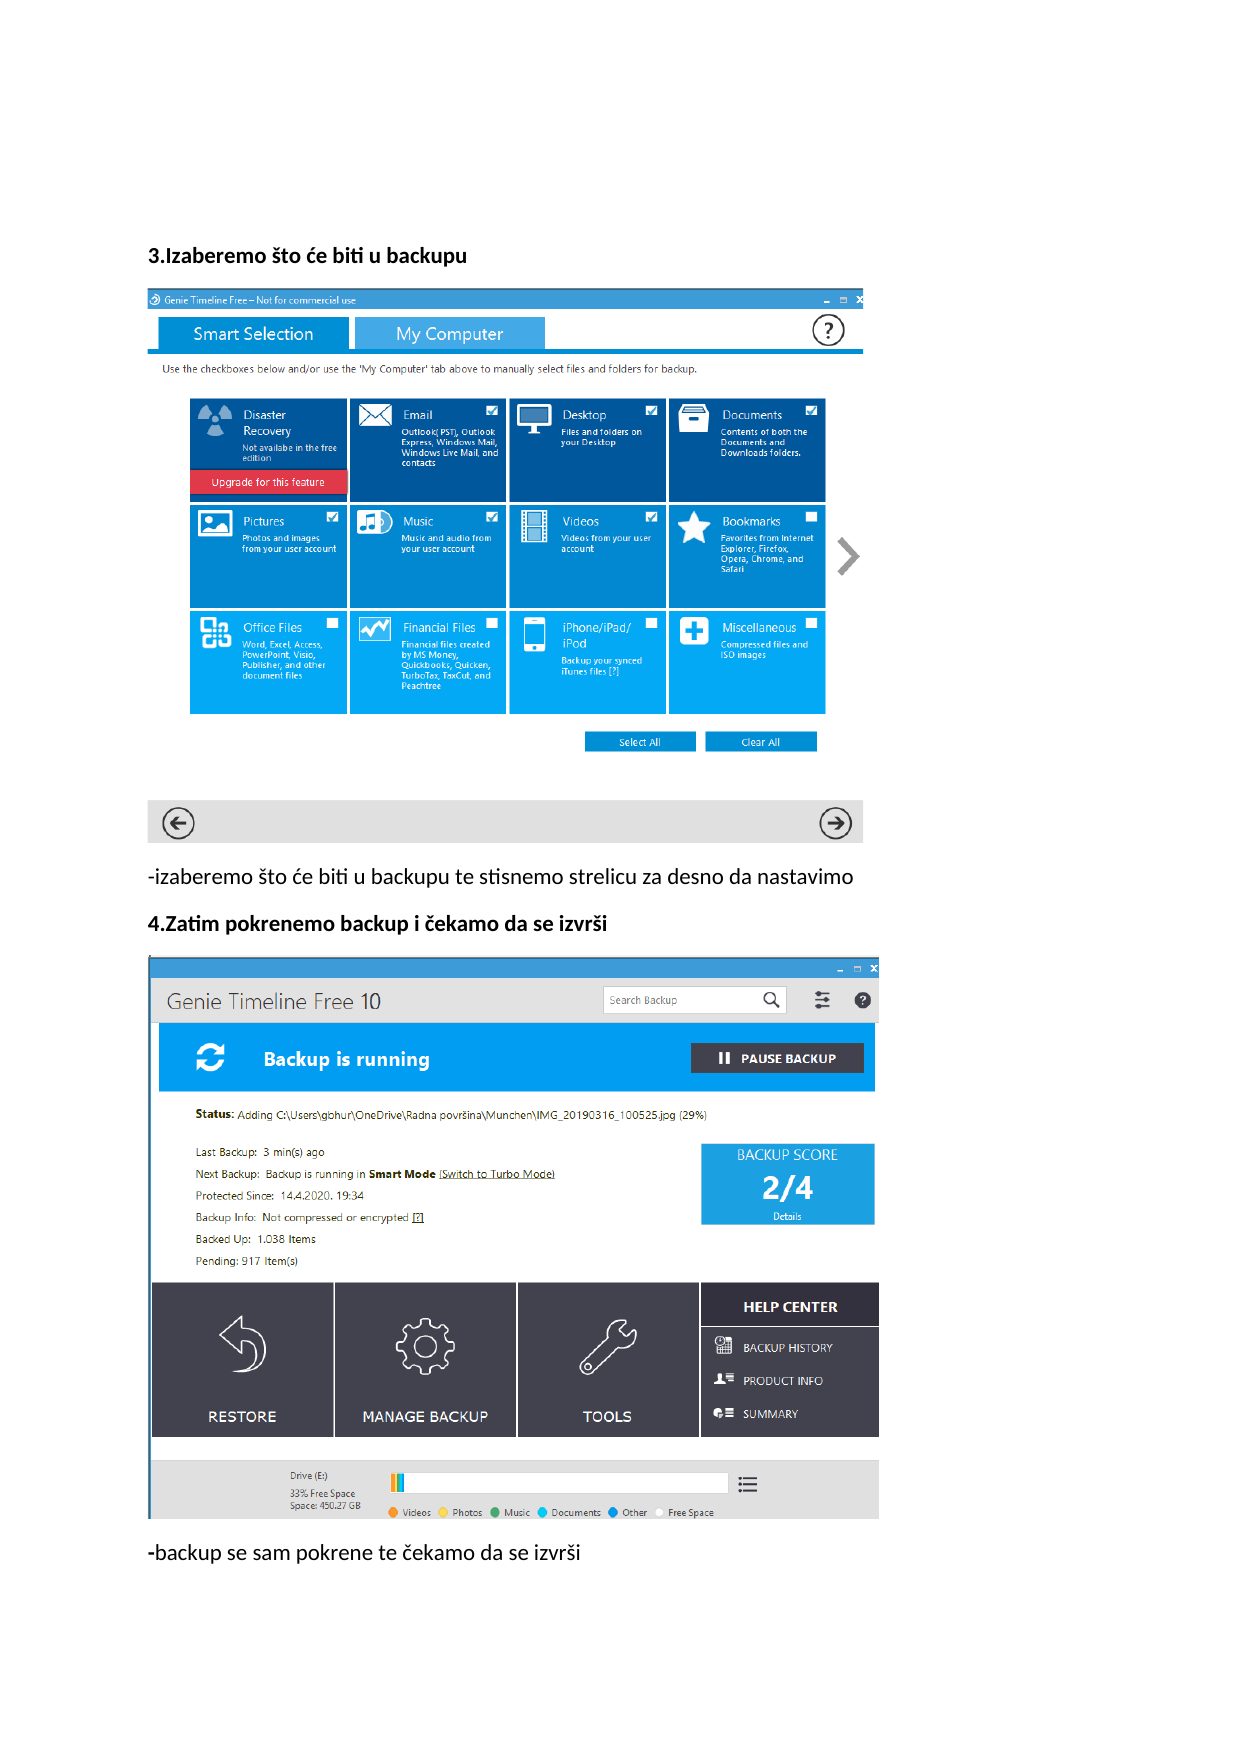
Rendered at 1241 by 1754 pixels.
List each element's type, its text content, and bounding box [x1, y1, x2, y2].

text -backup se sam pokrene te čekamo da se izvrši [148, 1538, 1093, 1566]
picture [147, 955, 879, 1519]
text -izaberemo što će biti u backupu te stisnemo strelicu za desno da nastavimo [148, 862, 1093, 890]
text 4.Zatim pokrenemo backup i čekamo da se izvrši [148, 909, 1093, 937]
picture [147, 288, 864, 348]
picture [147, 355, 864, 843]
text 3.Izaberemo što će biti u backupu [148, 241, 1093, 269]
